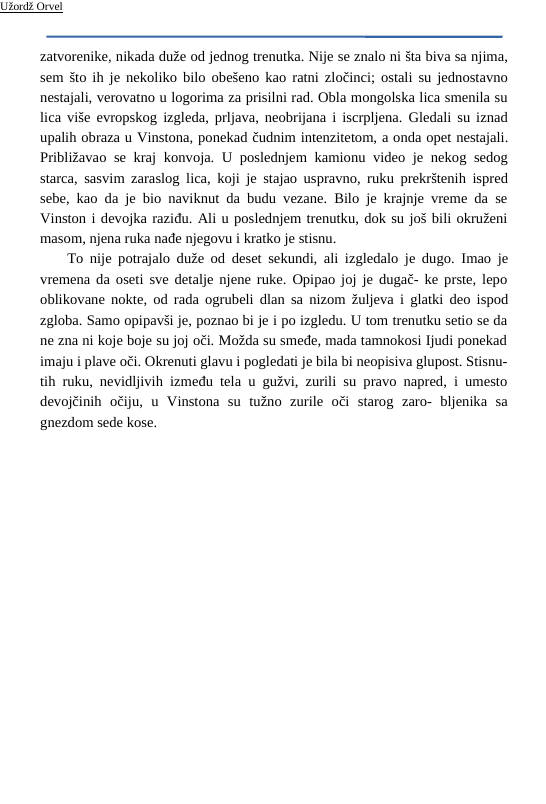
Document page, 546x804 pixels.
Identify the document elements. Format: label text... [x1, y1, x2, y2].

text zatvorenike, nikada duže od jednog trenutka. Nije se znalo ni šta biva sa njima, sem što ih je nekoliko bilo obešeno kao ratni zločinci; ostali su jednostavno nestajali, verovatno u logorima za prisilni rad. Obla mongolska lica smenila su lica više evropskog izgleda, prljava, neobrijana i iscrpljena. Gledali su iznad upalih obraza u Vinstona, ponekad čudnim intenzitetom, a onda opet nestajali. Približavao se kraj konvoja. U poslednjem kamionu video je nekog sedog starca, sasvim zaraslog lica, koji je stajao uspravno, ruku prekrštenih ispred sebe, kao da je bio naviknut da budu vezane. Bilo je krajnje vreme da se Vinston i devojka raziđu. Ali u poslednjem trenutku, dok su još bili okruženi masom, njena ruka nađe njegovu i kratko je stisnu. [40, 48, 508, 247]
text To nije potrajalo duže od deset sekundi, ali izgledalo je dugo. Imao je vremena da oseti sve detalje njene ruke. Opipao joj je dugač- ke prste, lepo oblikovane nokte, od rada ogrubeli dlan sa nizom žuljeva i glatki deo ispod zgloba. Samo opipavši je, poznao bi je i po izgledu. U tom trenutku setio se da ne zna ni koje boje su joj oči. Možda su smeđe, mada tamnokosi Ijudi ponekad imaju i plave oči. Okrenuti glavu i pogledati je bila bi neopisiva glupost. Stisnu- tih ruku, nevidljivih između tela u gužvi, zurili su pravo napred, i umesto devojčinih očiju, u Vinstona su tužno zurile oči starog zaro- bljenika sa gnezdom sede kose. [40, 250, 508, 430]
